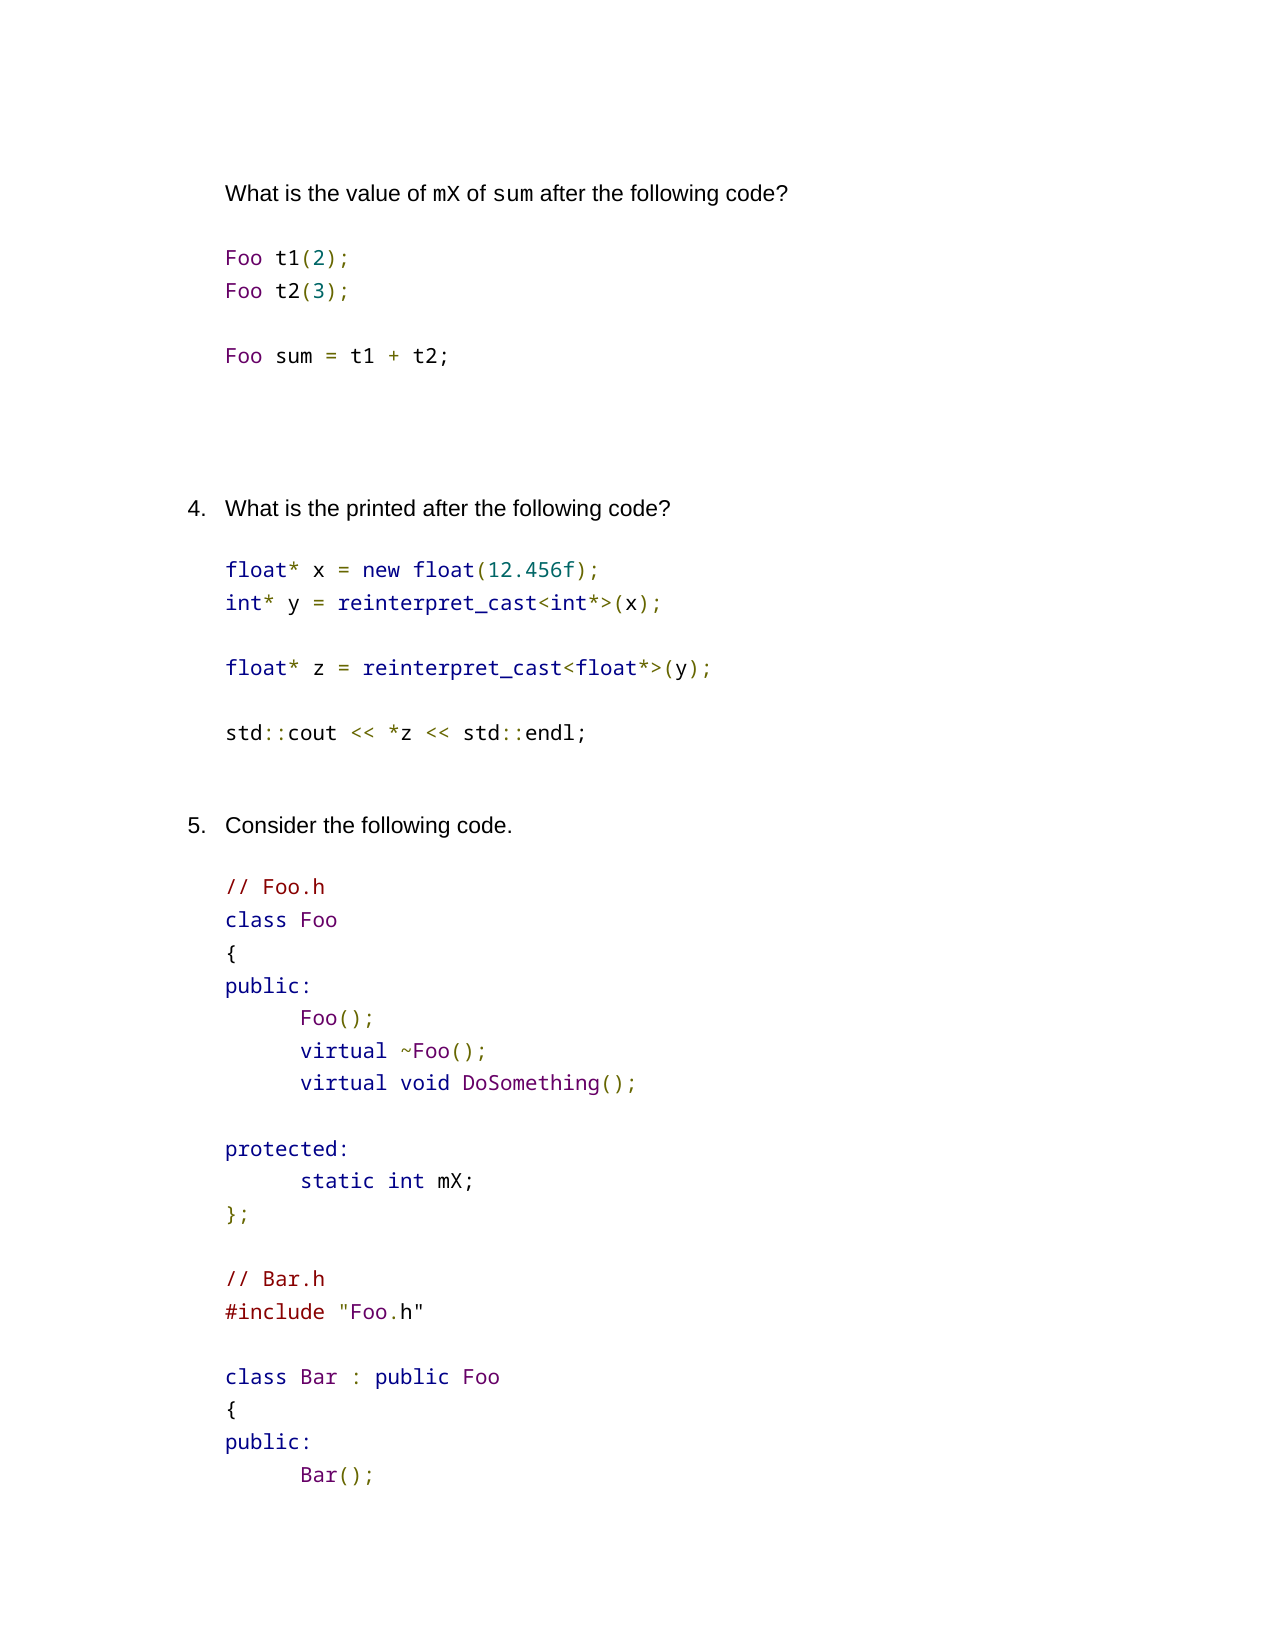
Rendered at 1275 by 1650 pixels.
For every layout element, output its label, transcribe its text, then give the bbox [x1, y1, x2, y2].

text { [225, 938, 1125, 967]
text What is the value of mX of sum after the following code? [150, 180, 1125, 208]
text #include "Foo.h" [225, 1297, 1125, 1325]
text class Foo [225, 906, 1125, 934]
text // Bar.h [225, 1264, 1125, 1293]
text float* x = new float(12.456f); [150, 556, 1125, 584]
text std::cout << *z << std::endl; [150, 718, 1125, 747]
text Bar(); [225, 1460, 1125, 1488]
text int* y = reinterpret_cast<int*>(x); [150, 588, 1125, 617]
list What is the printed after the following code? [187, 495, 1125, 521]
text float* z = reinterpret_cast<float*>(y); [150, 653, 1125, 682]
text Foo t1(2); [150, 243, 1125, 271]
text Foo sum = t1 + t2; [150, 342, 1125, 370]
text protected: [225, 1134, 1125, 1162]
text { [225, 1394, 1125, 1423]
text virtual void DoSomething(); [225, 1068, 1125, 1097]
text public: [225, 1427, 1125, 1456]
text }; [225, 1199, 1125, 1227]
text Foo t2(3); [150, 276, 1125, 305]
text Foo(); [225, 1003, 1125, 1032]
text static int mX; [225, 1166, 1125, 1195]
text class Bar : public Foo [225, 1362, 1125, 1390]
text public: [225, 971, 1125, 999]
text virtual ~Foo(); [225, 1036, 1125, 1064]
text // Foo.h [150, 872, 1125, 900]
list Consider the following code. [187, 812, 1125, 838]
